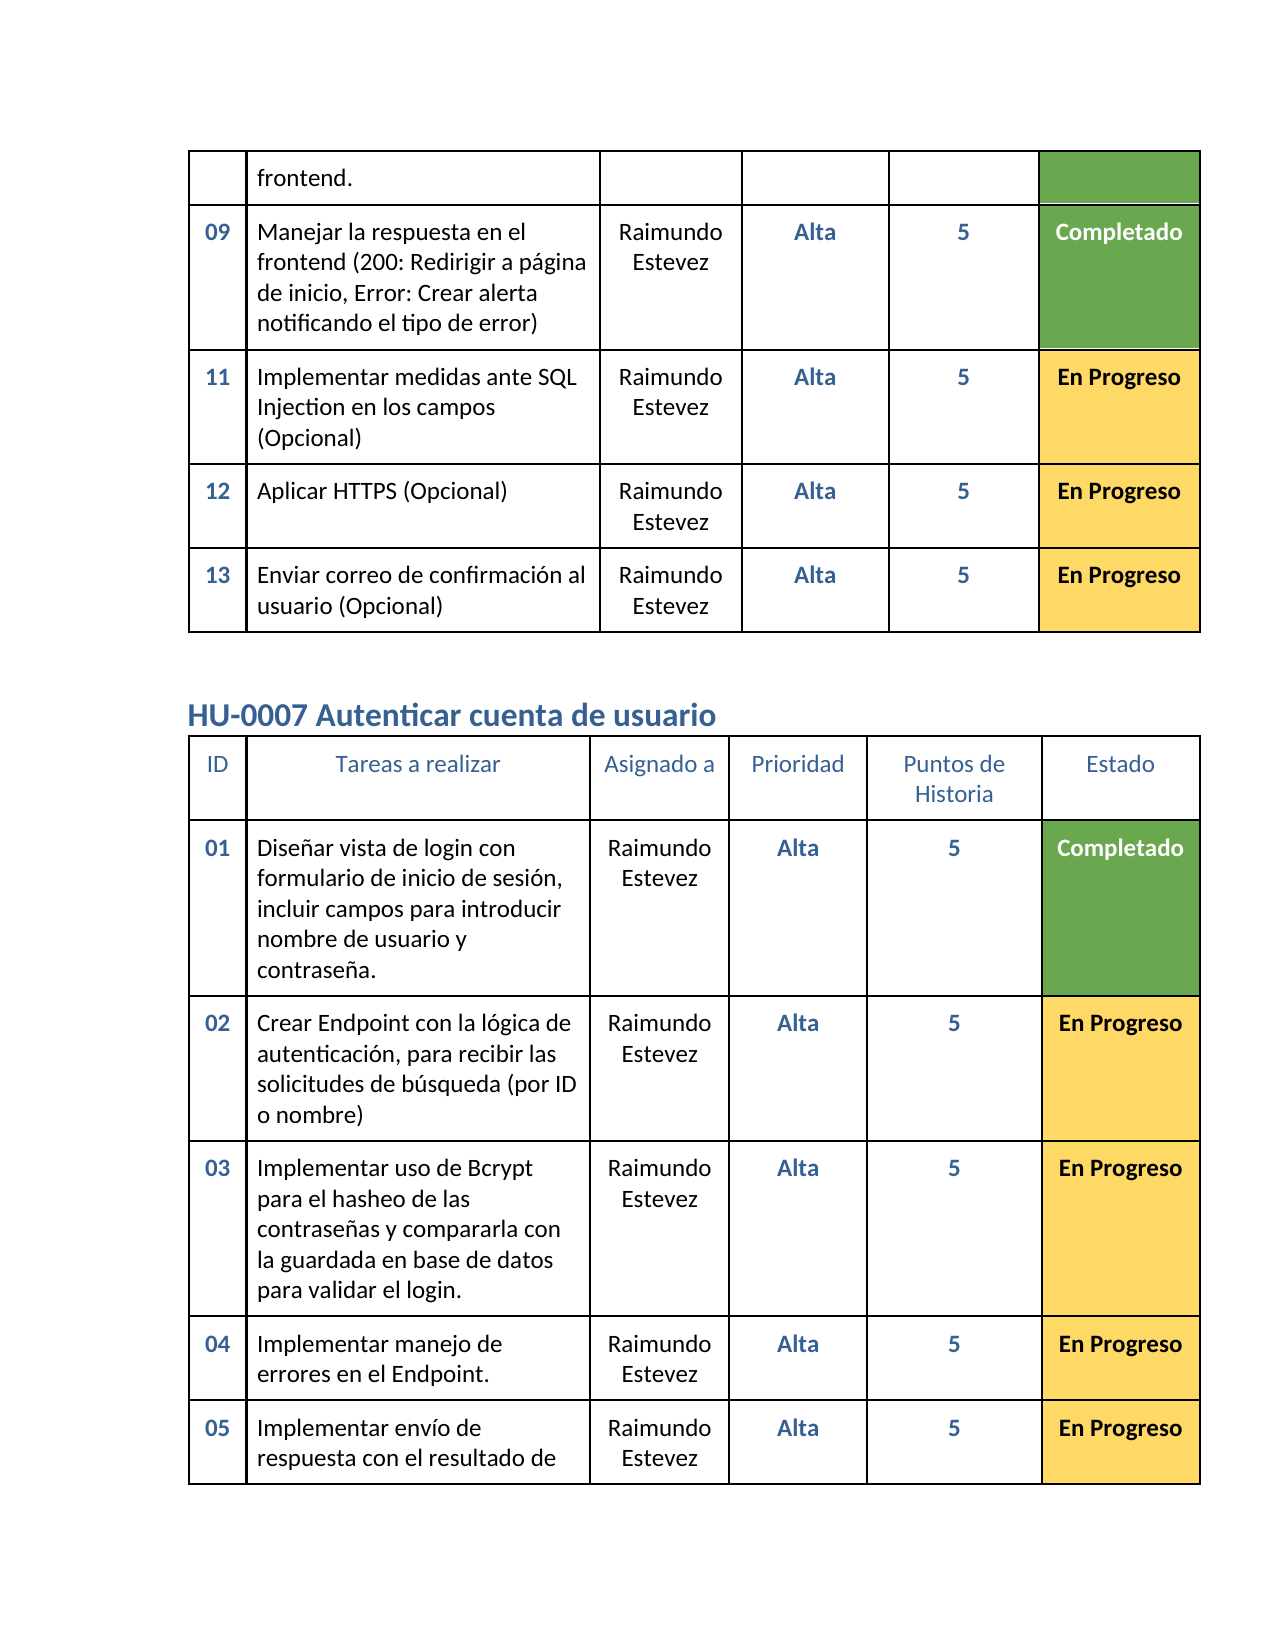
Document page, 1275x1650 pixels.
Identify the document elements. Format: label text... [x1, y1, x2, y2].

subtitle HU-0007 Autenticar cuenta de usuario [187, 694, 1087, 735]
